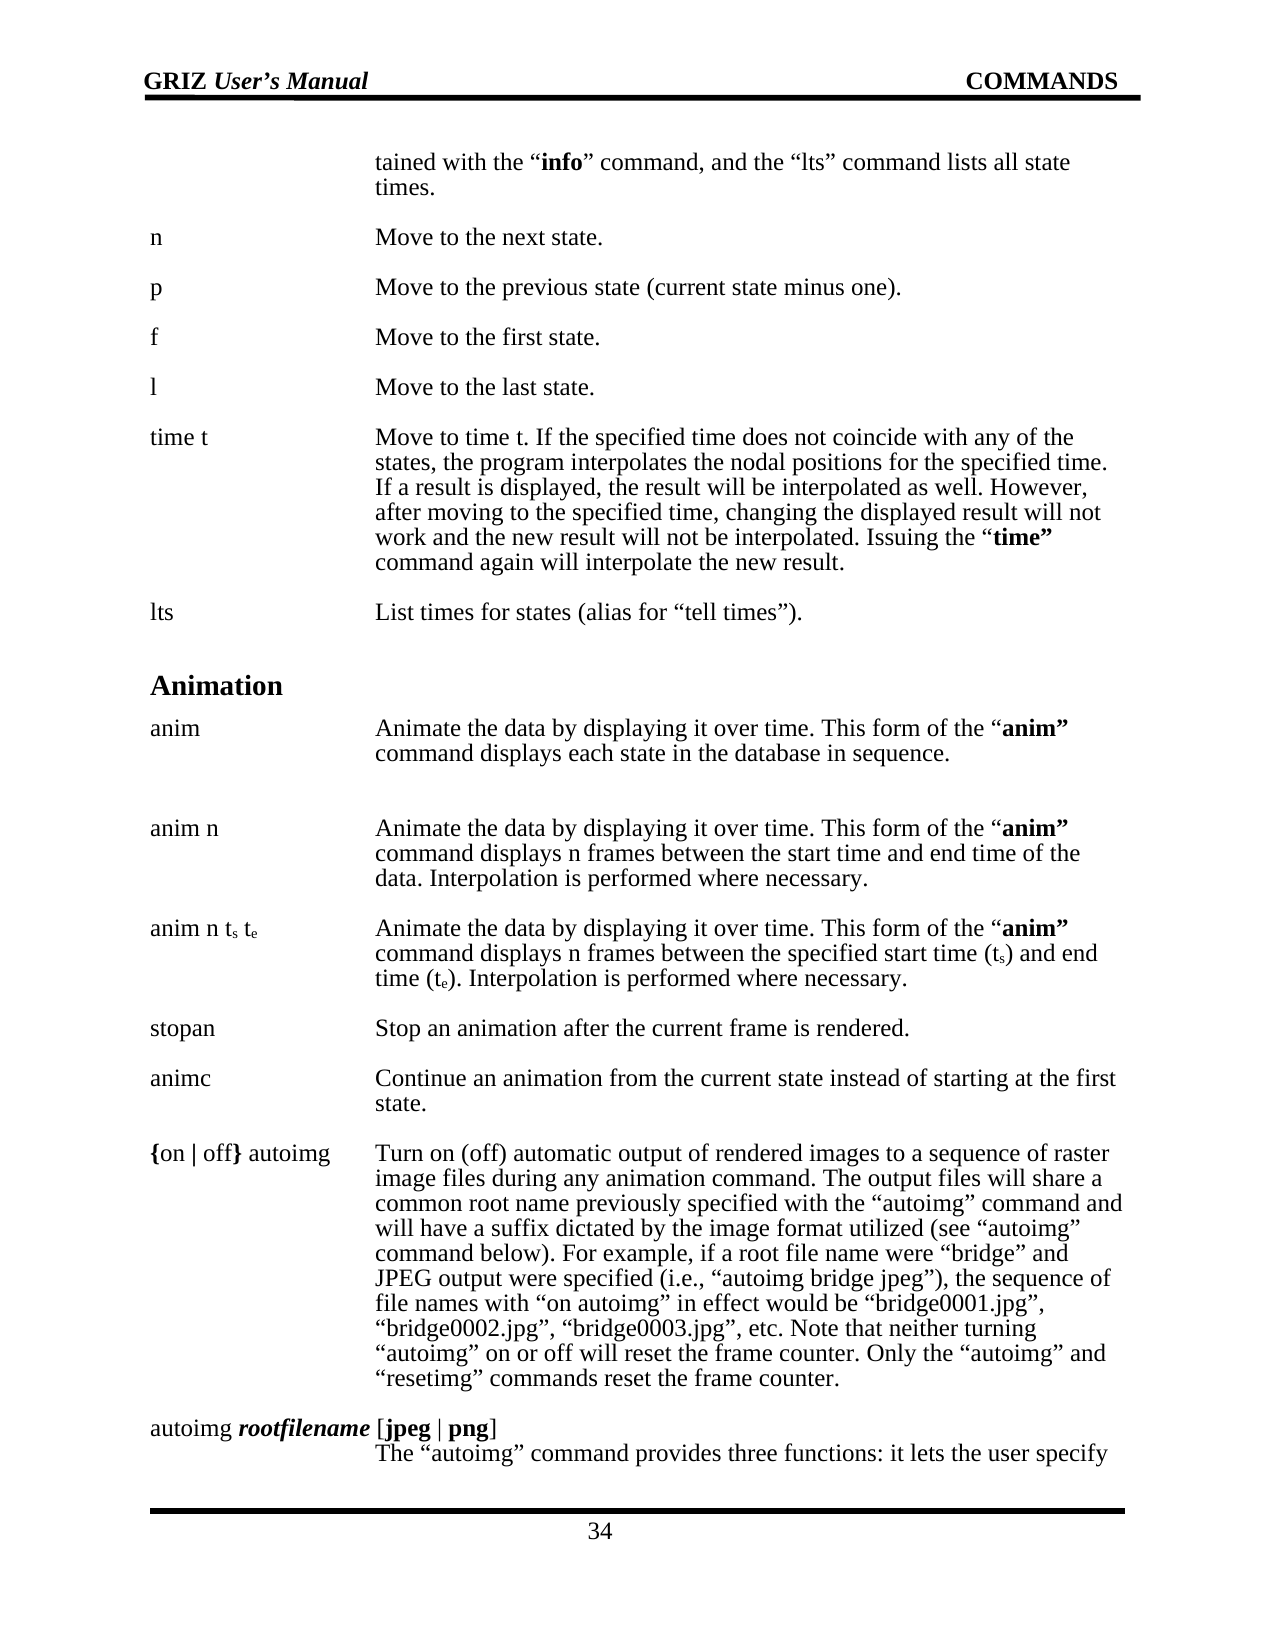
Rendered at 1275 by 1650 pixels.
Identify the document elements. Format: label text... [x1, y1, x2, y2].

text lts List times for states (alias for “tell times”). [150, 600, 1125, 625]
text f Move to the first state. [150, 325, 1125, 350]
text anim n Animate the data by displaying it over time. This form of the “anim” command displays n frames between the start time and end time of the data. Interpolation is performed where necessary. [150, 817, 1125, 892]
text l Move to the last state. [150, 375, 1125, 400]
text anim n ts te Animate the data by displaying it over time. This form of the “anim” command displays n frames between the specified start time (ts) and end time (te). Interpolation is performed where necessary. [150, 917, 1125, 992]
text animc Continue an animation from the current state instead of starting at the first state. [150, 1067, 1125, 1117]
text stopan Stop an animation after the current frame is rendered. [150, 1017, 1125, 1042]
text autoimg rootfilename [jpeg | png] [150, 1417, 1125, 1442]
text Animation [150, 675, 1125, 700]
text {on | off} autoimg Turn on (off) automatic output of rendered images to a sequence of raster image files during any animation command. The output files will share a common root name previously specified with the “autoimg” command and will have a suffix dictated by the image format utilized (see “autoimg” command below). For example, if a root file name were “bridge” and JPEG output were specified (i.e., “autoimg bridge jpeg”), the sequence of file names with “on autoimg” in effect would be “bridge0001.jpg”, “bridge0002.jpg”, “bridge0003.jpg”, etc. Note that neither turning “autoimg” on or off will reset the frame counter. Only the “autoimg” and “resetimg” commands reset the frame counter. [150, 1142, 1125, 1392]
text n Move to the next state. [150, 225, 1125, 250]
text time t Move to time t. If the specified time does not coincide with any of the states, the program interpolates the nodal positions for the specified time. If a result is displayed, the result will be interpolated as well. However, after moving to the specified time, changing the displayed result will not work and the new result will not be interpolated. Issuing the “time” command again will interpolate the new result. [150, 425, 1125, 575]
text anim Animate the data by displaying it over time. This form of the “anim” command displays each state in the database in sequence. [150, 717, 1125, 767]
text p Move to the previous state (current state minus one). [150, 275, 1125, 300]
